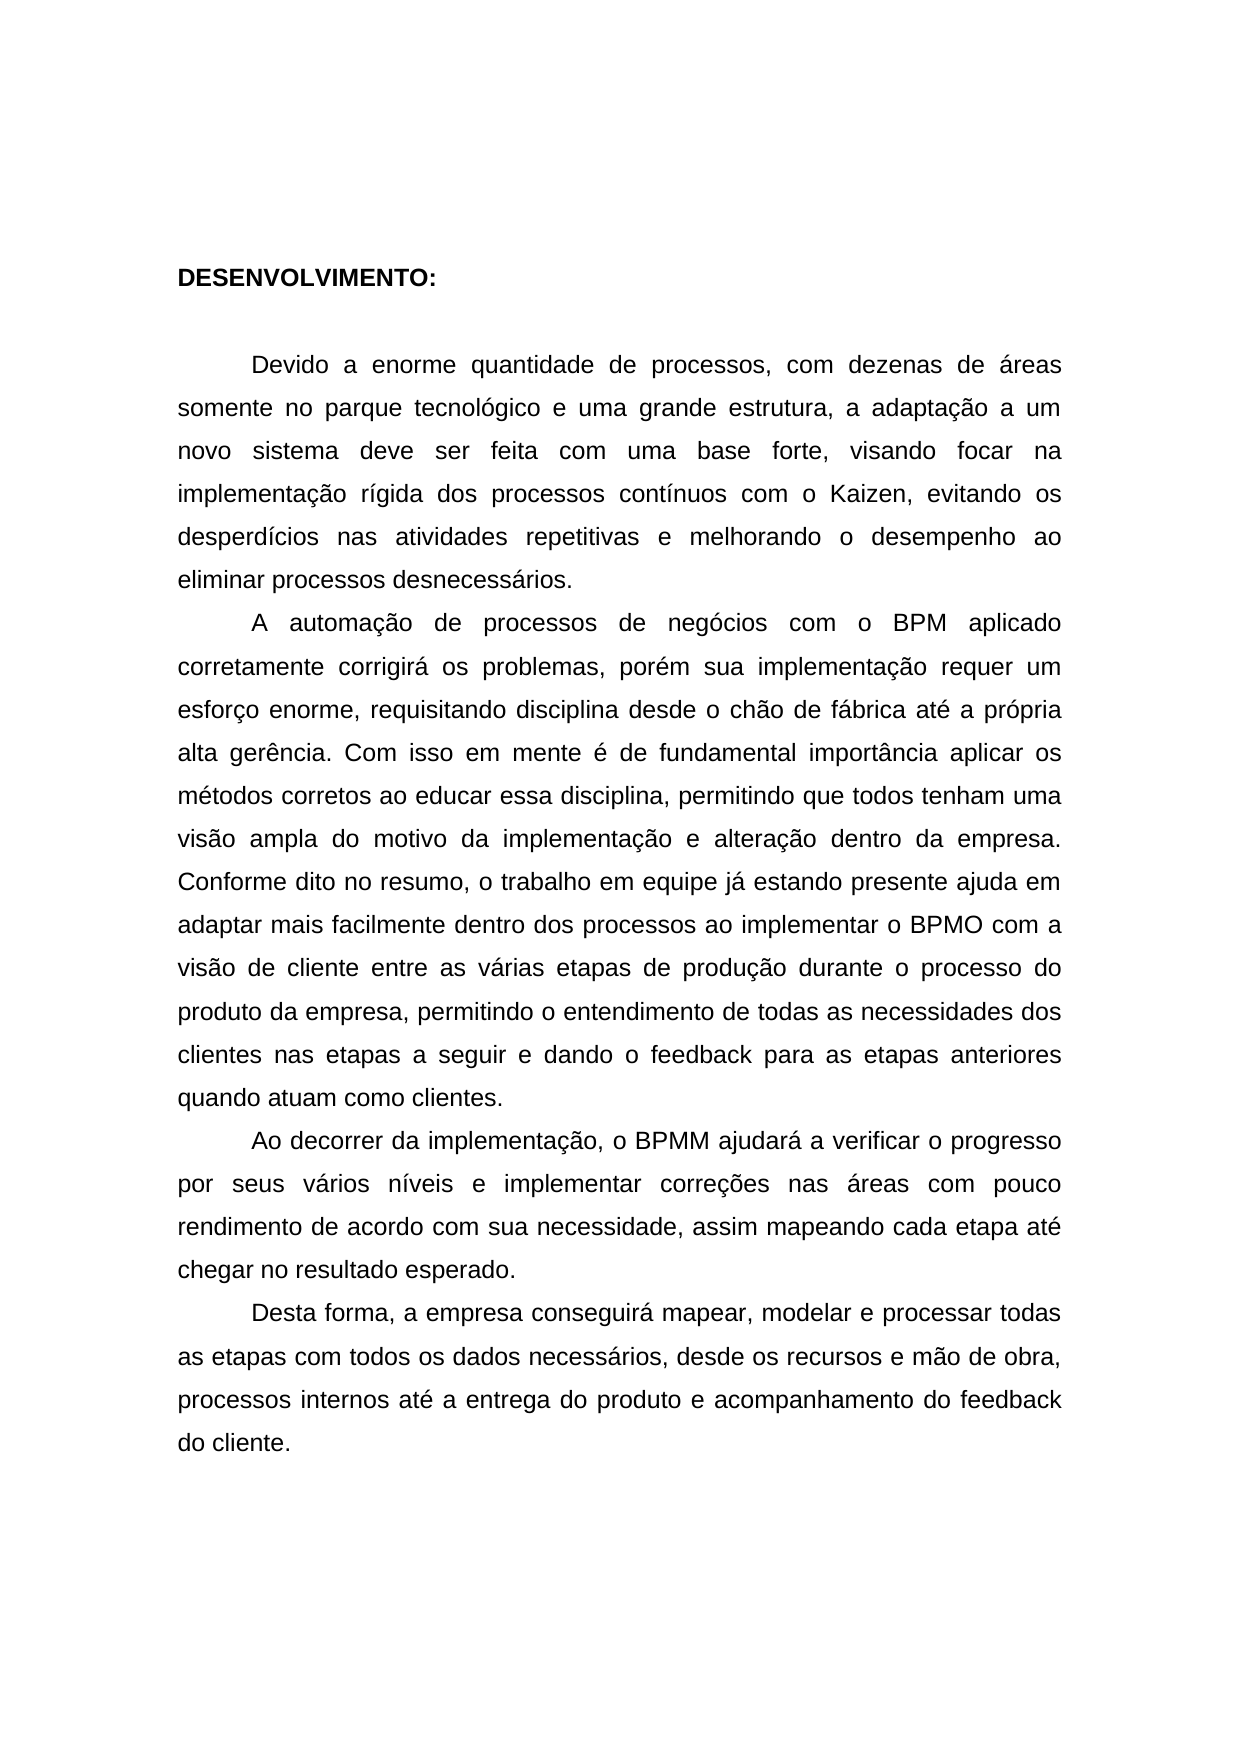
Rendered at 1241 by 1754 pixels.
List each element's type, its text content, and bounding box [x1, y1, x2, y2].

text Ao decorrer da implementação, o BPMM ajudará a verificar o progresso por seus vários níveis e implementar correções nas áreas com pouco rendimento de acordo com sua necessidade, assim mapeando cada etapa até chegar no resultado esperado. [177, 1126, 1063, 1284]
text Desta forma, a empresa conseguirá mapear, modelar e processar todas as etapas com todos os dados necessários, desde os recursos e mão de obra, processos internos até a entrega do produto e acompanhamento do feedback do cliente. [177, 1298, 1063, 1457]
subtitle DESENVOLVIMENTO: [177, 263, 1063, 292]
text A automação de processos de negócios com o BPM aplicado corretamente corrigirá os problemas, porém sua implementação requer um esforço enorme, requisitando disciplina desde o chão de fábrica até a própria alta gerência. Com isso em mente é de fundamental importância aplicar os métodos corretos ao educar essa disciplina, permitindo que todos tenham uma visão ampla do motivo da implementação e alteração dentro da empresa. Conforme dito no resumo, o trabalho em equipe já estando presente ajuda em adaptar mais facilmente dentro dos processos ao implementar o BPMO com a visão de cliente entre as várias etapas de produção durante o processo do produto da empresa, permitindo o entendimento de todas as necessidades dos clientes nas etapas a seguir e dando o feedback para as etapas anteriores quando atuam como clientes. [177, 608, 1063, 1112]
text Devido a enorme quantidade de processos, com dezenas de áreas somente no parque tecnológico e uma grande estrutura, a adaptação a um novo sistema deve ser feita com uma base forte, visando focar na implementação rígida dos processos contínuos com o Kaizen, evitando os desperdícios nas atividades repetitivas e melhorando o desempenho ao eliminar processos desnecessários. [177, 350, 1063, 594]
